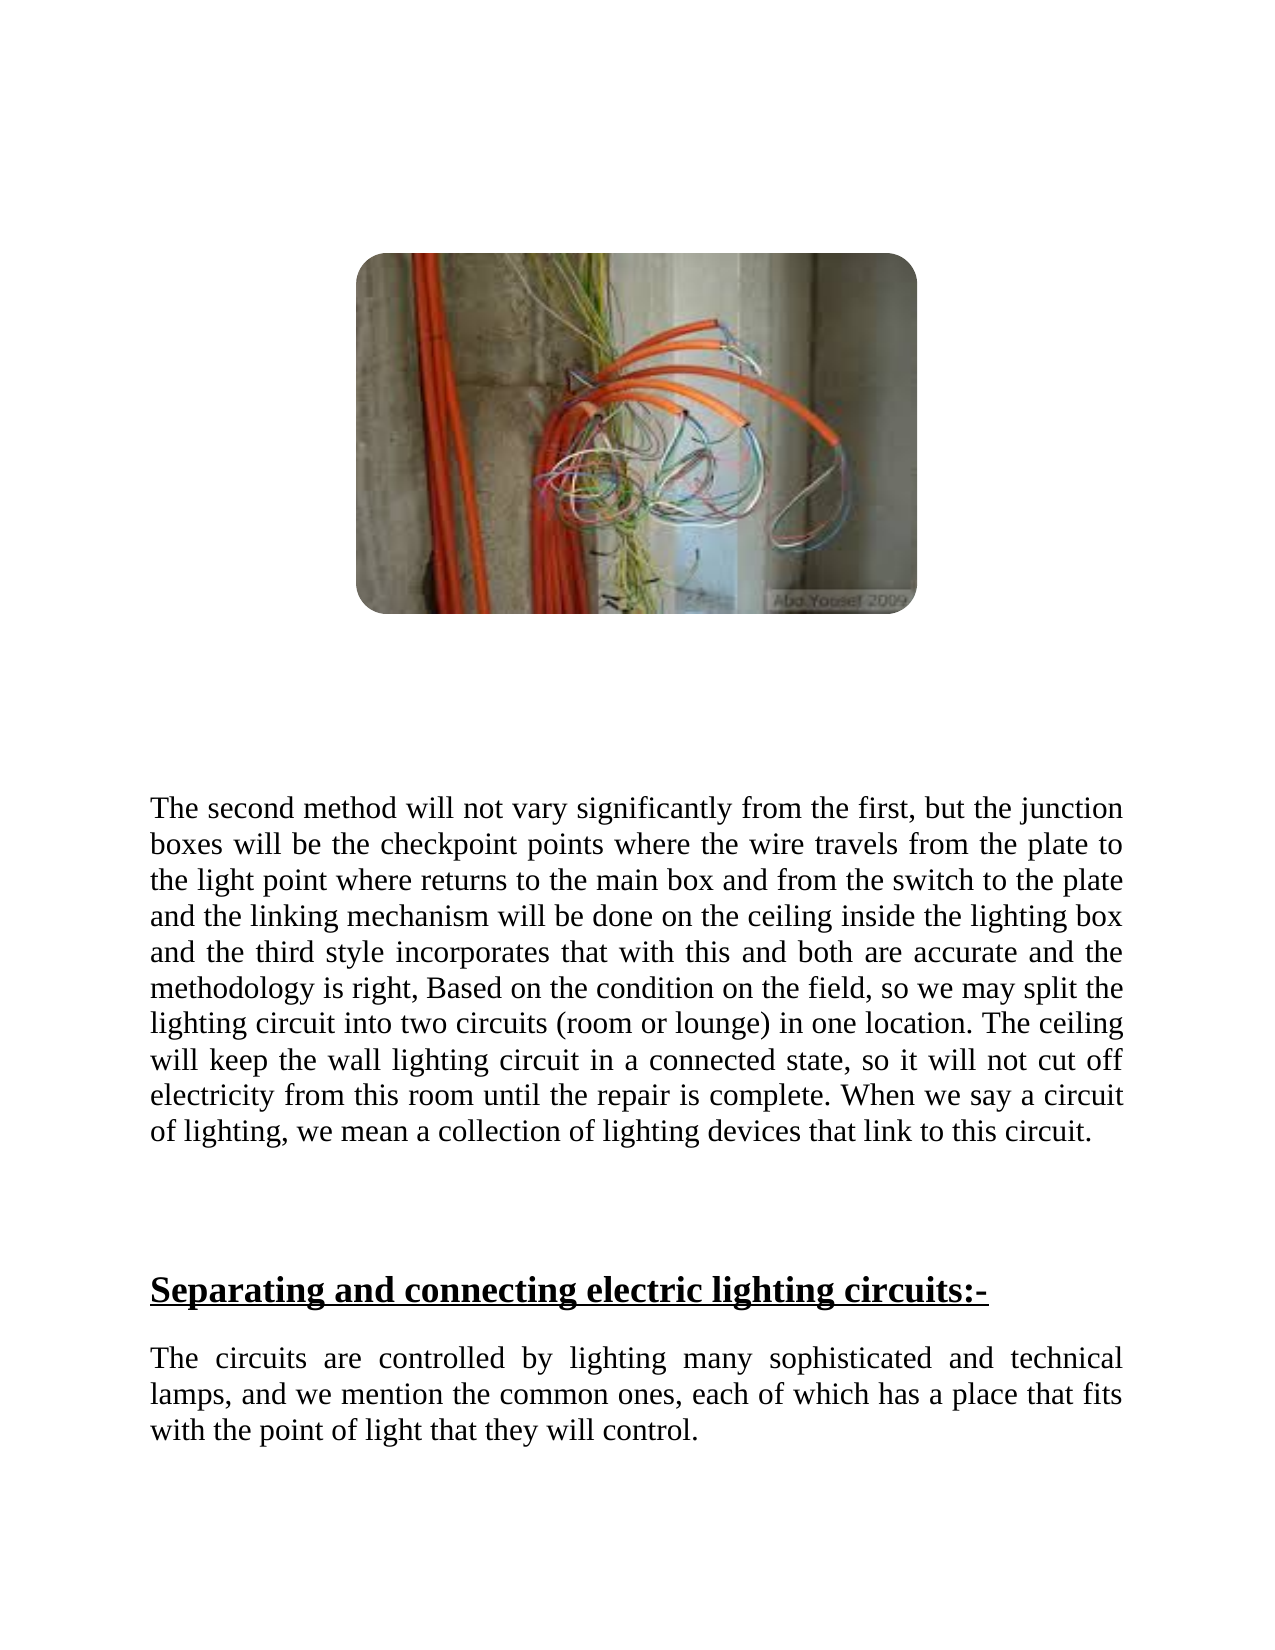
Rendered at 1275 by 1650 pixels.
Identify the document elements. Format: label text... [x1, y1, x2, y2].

picture [356, 253, 918, 614]
text The second method will not vary significantly from the first, but the junction boxes will be the checkpoint points where the wire travels from the plate to the light point where returns to the main box and from the switch to the plate and the linking mechanism will be done on the ceiling inside the lighting box and the third style incorporates that with this and both are accurate and the methodology is right, Based on the condition on the field, so we may split the lighting circuit into two circuits (room or lounge) in one location. The ceiling will keep the wall lighting circuit in a connected state, so it will not cut off electricity from this room until the repair is complete. When we say a circuit of lighting, we mean a collection of lighting devices that link to this circuit. [150, 789, 1125, 1148]
text The circuits are controlled by lighting many sophisticated and technical lamps, and we mention the common ones, each of which has a place that fits with the point of light that they will control. [150, 1339, 1125, 1447]
text Separating and connecting electric lighting circuits:- [150, 1267, 1125, 1310]
